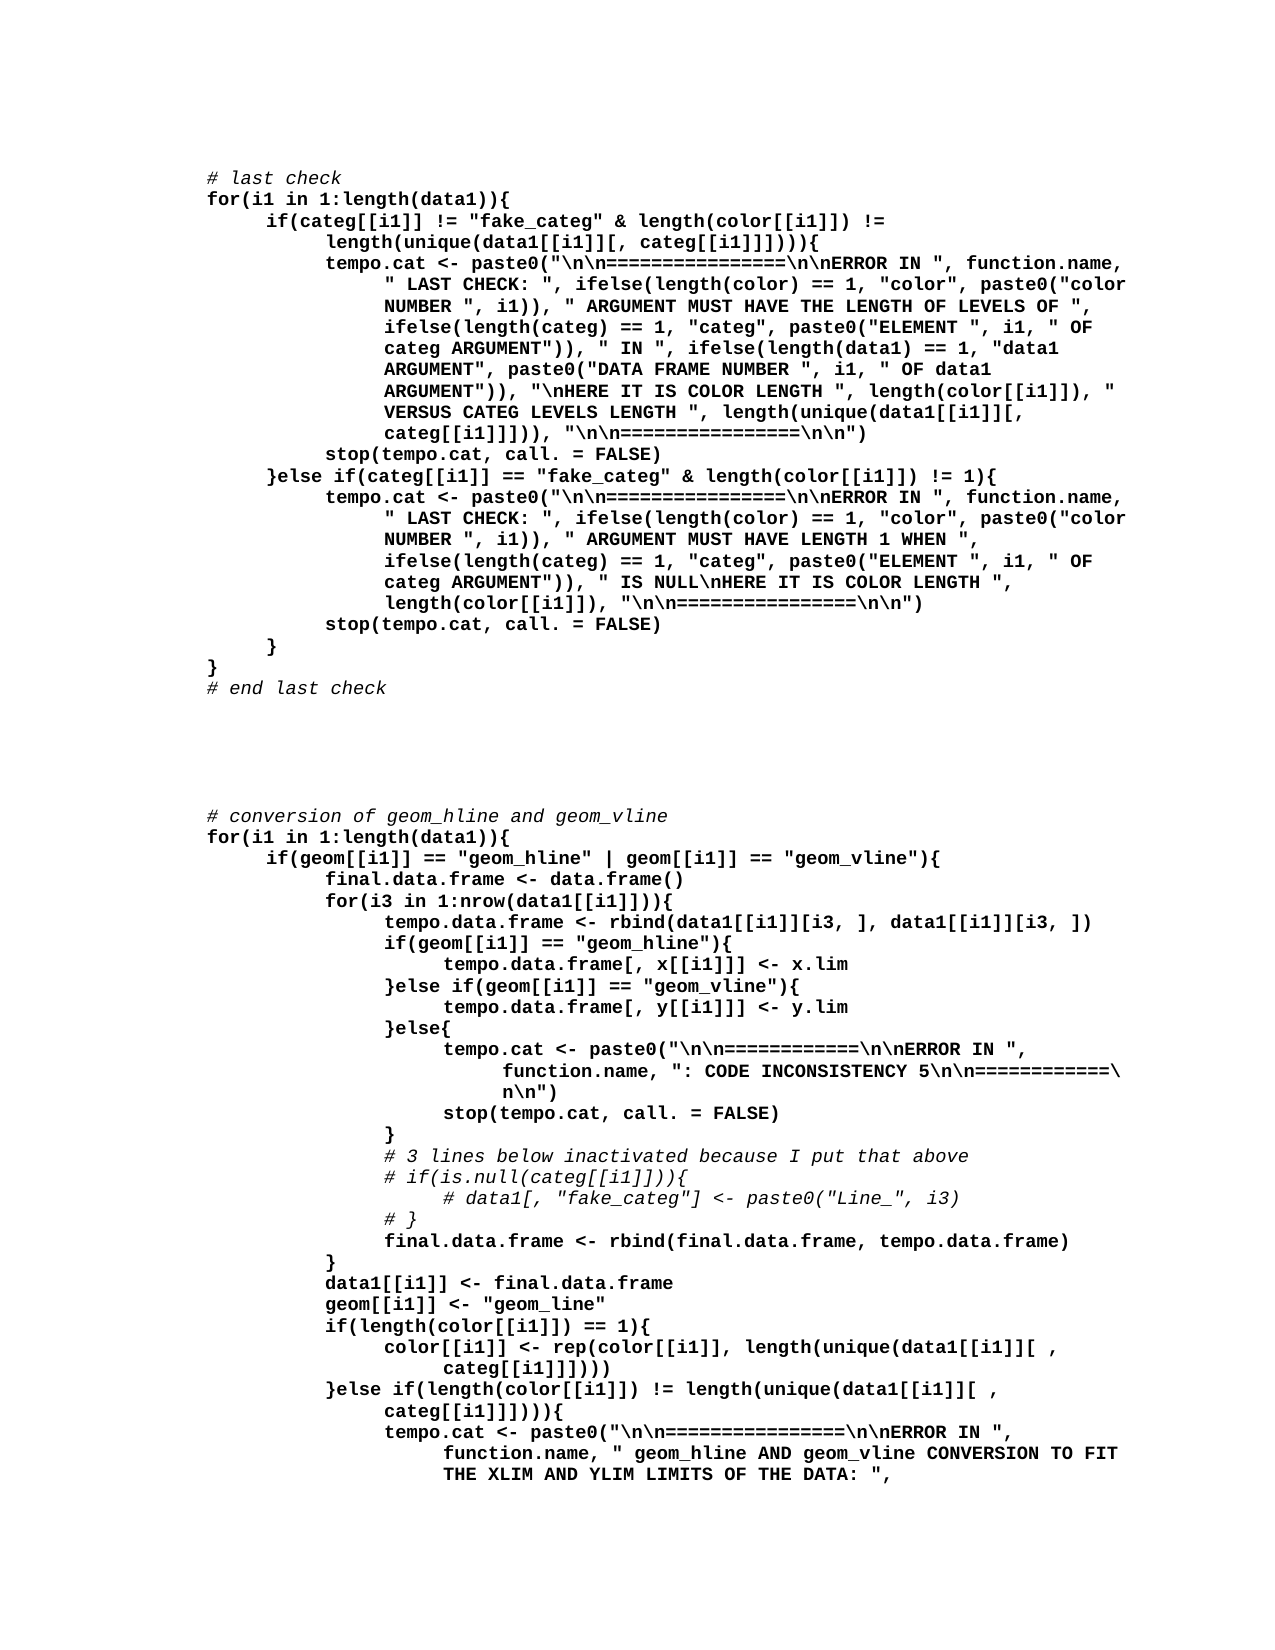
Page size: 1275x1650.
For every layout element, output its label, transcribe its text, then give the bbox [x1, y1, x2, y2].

text tempo.data.frame[, x[[i1]]] <- x.lim [443, 955, 1127, 976]
text tempo.cat <- paste0("\n\n============\n\nERROR IN ", function.name, ": CODE INCONSISTENCY 5\n\n============\n\n") [443, 1040, 1127, 1104]
text color[[i1]] <- rep(color[[i1]], length(unique(data1[[i1]][ , categ[[i1]]]))) [384, 1338, 1127, 1380]
text data1[[i1]] <- final.data.frame [325, 1274, 1127, 1295]
text # data1[, "fake_categ"] <- paste0("Line_", i3) [443, 1189, 1127, 1210]
text } [266, 636, 1127, 658]
text final.data.frame <- rbind(final.data.frame, tempo.data.frame) [384, 1231, 1127, 1253]
text for(i1 in 1:length(data1)){ [207, 190, 1127, 211]
text # end last check [207, 679, 1127, 700]
text if(length(color[[i1]]) == 1){ [325, 1316, 1127, 1338]
text # 3 lines below inactivated because I put that above [384, 1146, 1127, 1168]
text }else if(geom[[i1]] == "geom_vline"){ [384, 976, 1127, 998]
text # if(is.null(categ[[i1]])){ [384, 1168, 1127, 1189]
text }else{ [384, 1019, 1127, 1040]
text if(categ[[i1]] != "fake_categ" & length(color[[i1]]) != length(unique(data1[[i1]][, categ[[i1]]]))){ [266, 211, 1127, 254]
text } [325, 1253, 1127, 1274]
text }else if(length(color[[i1]]) != length(unique(data1[[i1]][ , categ[[i1]]]))){ [325, 1380, 1127, 1423]
text final.data.frame <- data.frame() [325, 870, 1127, 891]
text stop(tempo.cat, call. = FALSE) [325, 615, 1127, 636]
text if(geom[[i1]] == "geom_hline"){ [384, 934, 1127, 955]
text for(i1 in 1:length(data1)){ [207, 828, 1127, 849]
text stop(tempo.cat, call. = FALSE) [443, 1104, 1127, 1125]
text for(i3 in 1:nrow(data1[[i1]])){ [325, 891, 1127, 913]
text } [384, 1125, 1127, 1146]
text tempo.data.frame <- rbind(data1[[i1]][i3, ], data1[[i1]][i3, ]) [384, 913, 1127, 934]
text geom[[i1]] <- "geom_line" [325, 1295, 1127, 1316]
text # } [384, 1210, 1127, 1231]
text }else if(categ[[i1]] == "fake_categ" & length(color[[i1]]) != 1){ [266, 466, 1127, 488]
text tempo.data.frame[, y[[i1]]] <- y.lim [443, 998, 1127, 1019]
text # conversion of geom_hline and geom_vline [207, 806, 1127, 828]
text } [207, 658, 1127, 679]
text # last check [207, 169, 1127, 190]
text if(geom[[i1]] == "geom_hline" | geom[[i1]] == "geom_vline"){ [266, 849, 1127, 870]
text stop(tempo.cat, call. = FALSE) [325, 445, 1127, 466]
